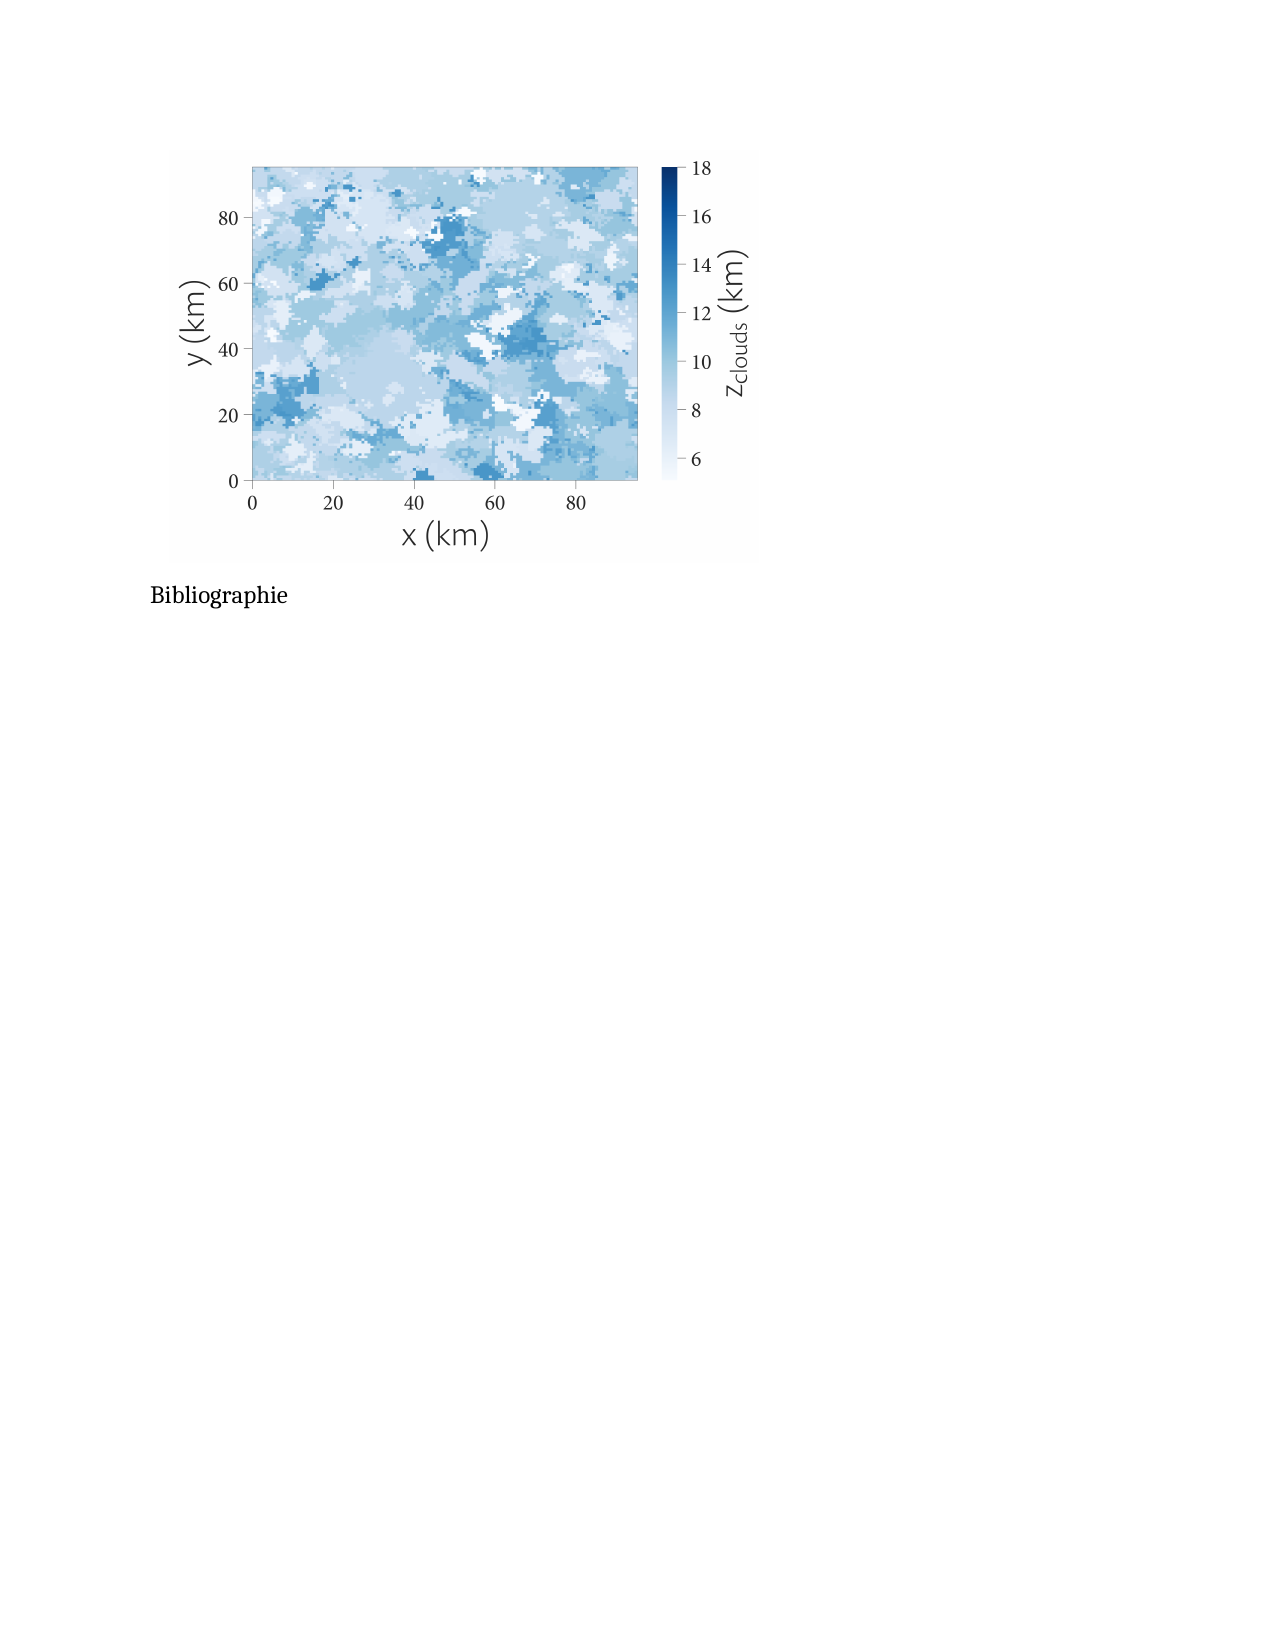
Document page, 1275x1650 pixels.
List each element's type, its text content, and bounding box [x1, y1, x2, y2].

text Bibliographie [150, 581, 1125, 610]
picture [168, 150, 760, 563]
